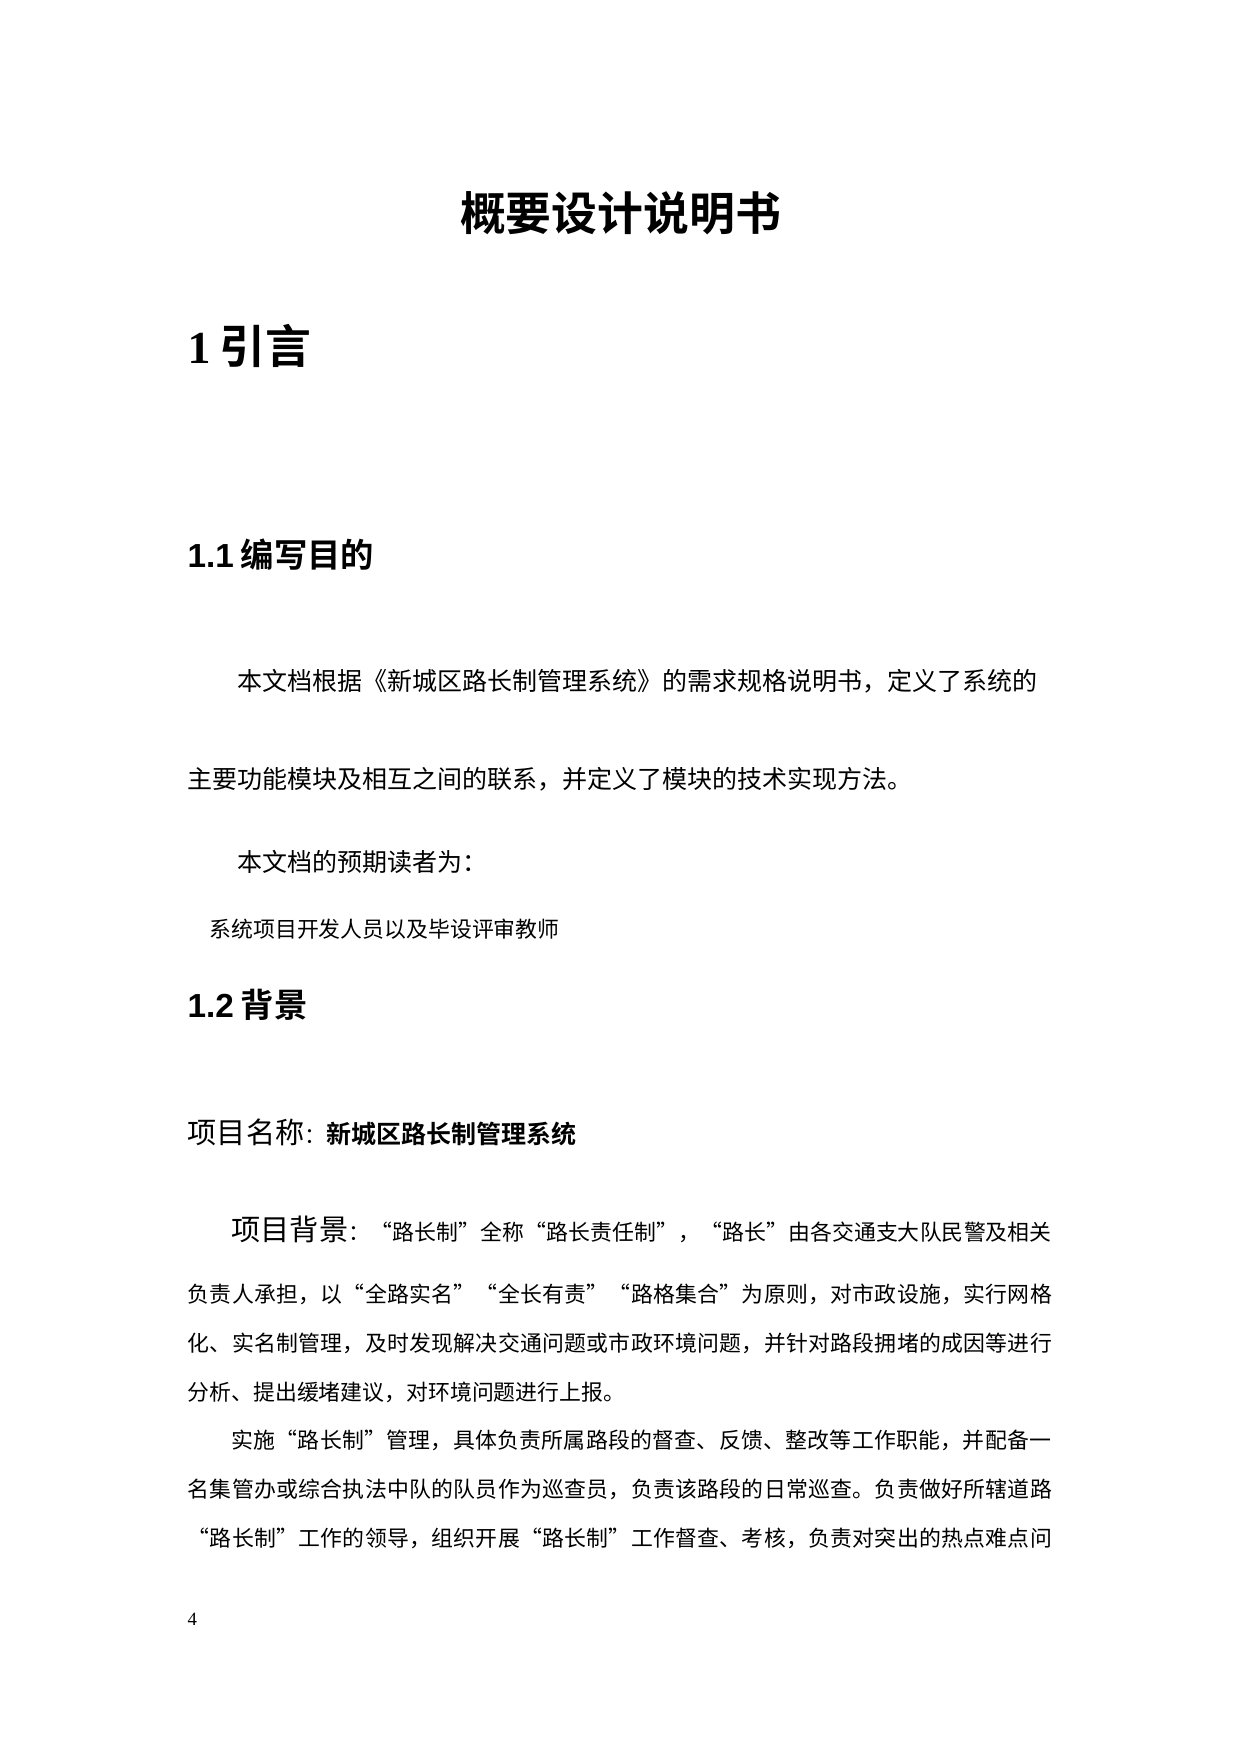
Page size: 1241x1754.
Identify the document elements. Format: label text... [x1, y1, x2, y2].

text 项目名称：新城区路长制管理系统 项目背景：“路长制”全称“路长责任制”，“路长”由各交通支大队民警及相关负责人承担，以“全路实名”“全长有责”“路格集合”为原则，对市政设施，实行网格化、实名制管理，及时发现解决交通问题或市政环境问题，并针对路段拥堵的成因等进行分析、提出缓堵建议，对环境问题进行上报。 [187, 1098, 1053, 1407]
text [187, 1423, 1053, 1553]
text 系统项目开发人员以及毕设评审教师 [187, 911, 1053, 944]
subtitle 1.2背景 [187, 971, 1053, 1036]
text 本文档根据《新城区路长制管理系统》的需求规格说明书，定义了系统的主要功能模块及相互之间的联系，并定义了模块的技术实现方法。 [187, 647, 1053, 810]
subtitle 1.1编写目的 [187, 520, 1053, 585]
text 本文档的预期读者为： [187, 828, 1053, 893]
text 概要设计说明书 [187, 162, 1053, 259]
subtitle 1引言 [187, 295, 1053, 392]
